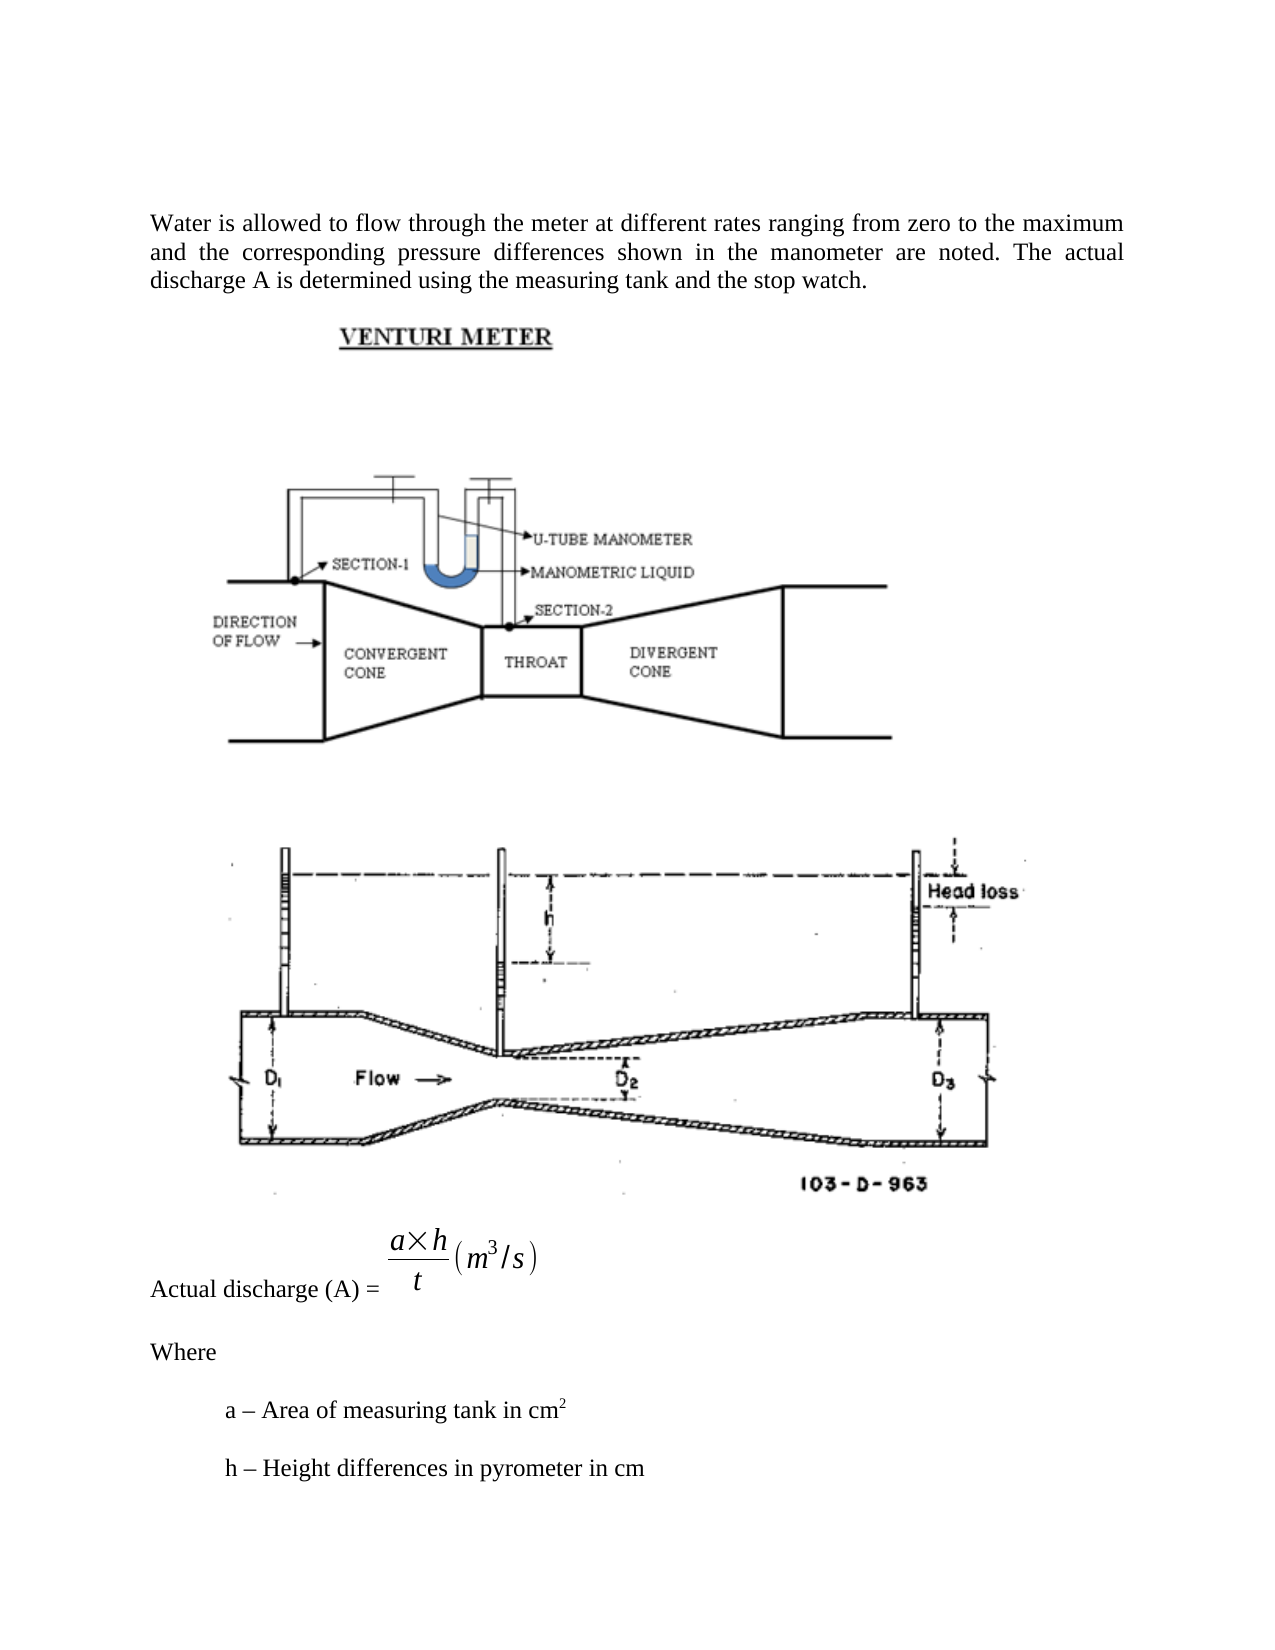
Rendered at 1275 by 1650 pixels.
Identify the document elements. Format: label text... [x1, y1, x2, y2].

text h – Height differences in pyrometer in cm [225, 1453, 1125, 1481]
picture [150, 323, 904, 746]
picture [216, 832, 1059, 1198]
text Where [150, 1337, 1125, 1366]
text Water is allowed to flow through the meter at different rates ranging from zero to the maximum and the corresponding pressure differences shown in the manometer are noted. The actual discharge A is determined using the measuring tank and the stop watch. [150, 208, 1125, 294]
text a – Area of measuring tank in cm2 [225, 1395, 1125, 1423]
text Actual discharge (A) = [150, 1223, 1125, 1303]
